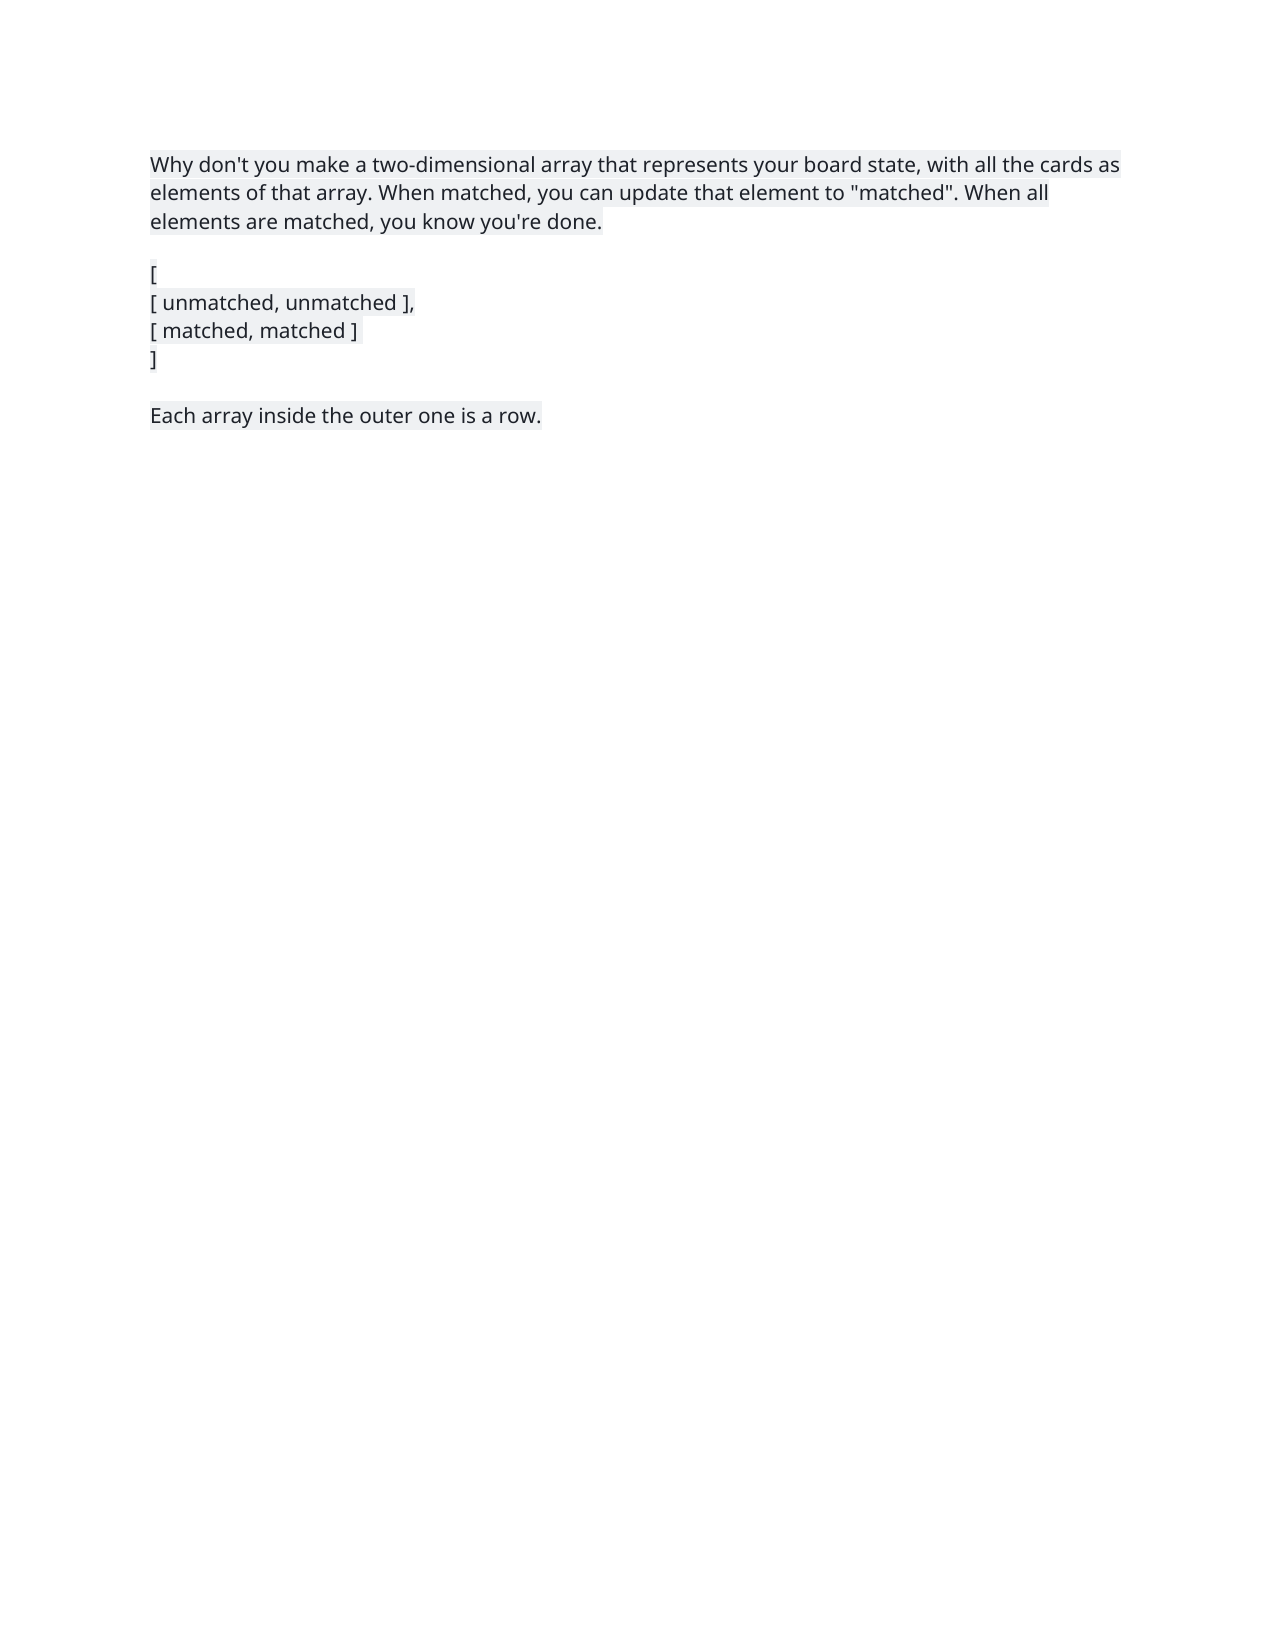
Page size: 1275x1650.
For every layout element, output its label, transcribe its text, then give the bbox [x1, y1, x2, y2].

text Why don't you make a two-dimensional array that represents your board state, with all the cards as elements of that array. When matched, you can update that element to "matched". When all elements are matched, you know you're done. [ [ unmatched, unmatched ], [ matched, matched ] ] Each array inside the outer one is a row. [150, 150, 1125, 430]
